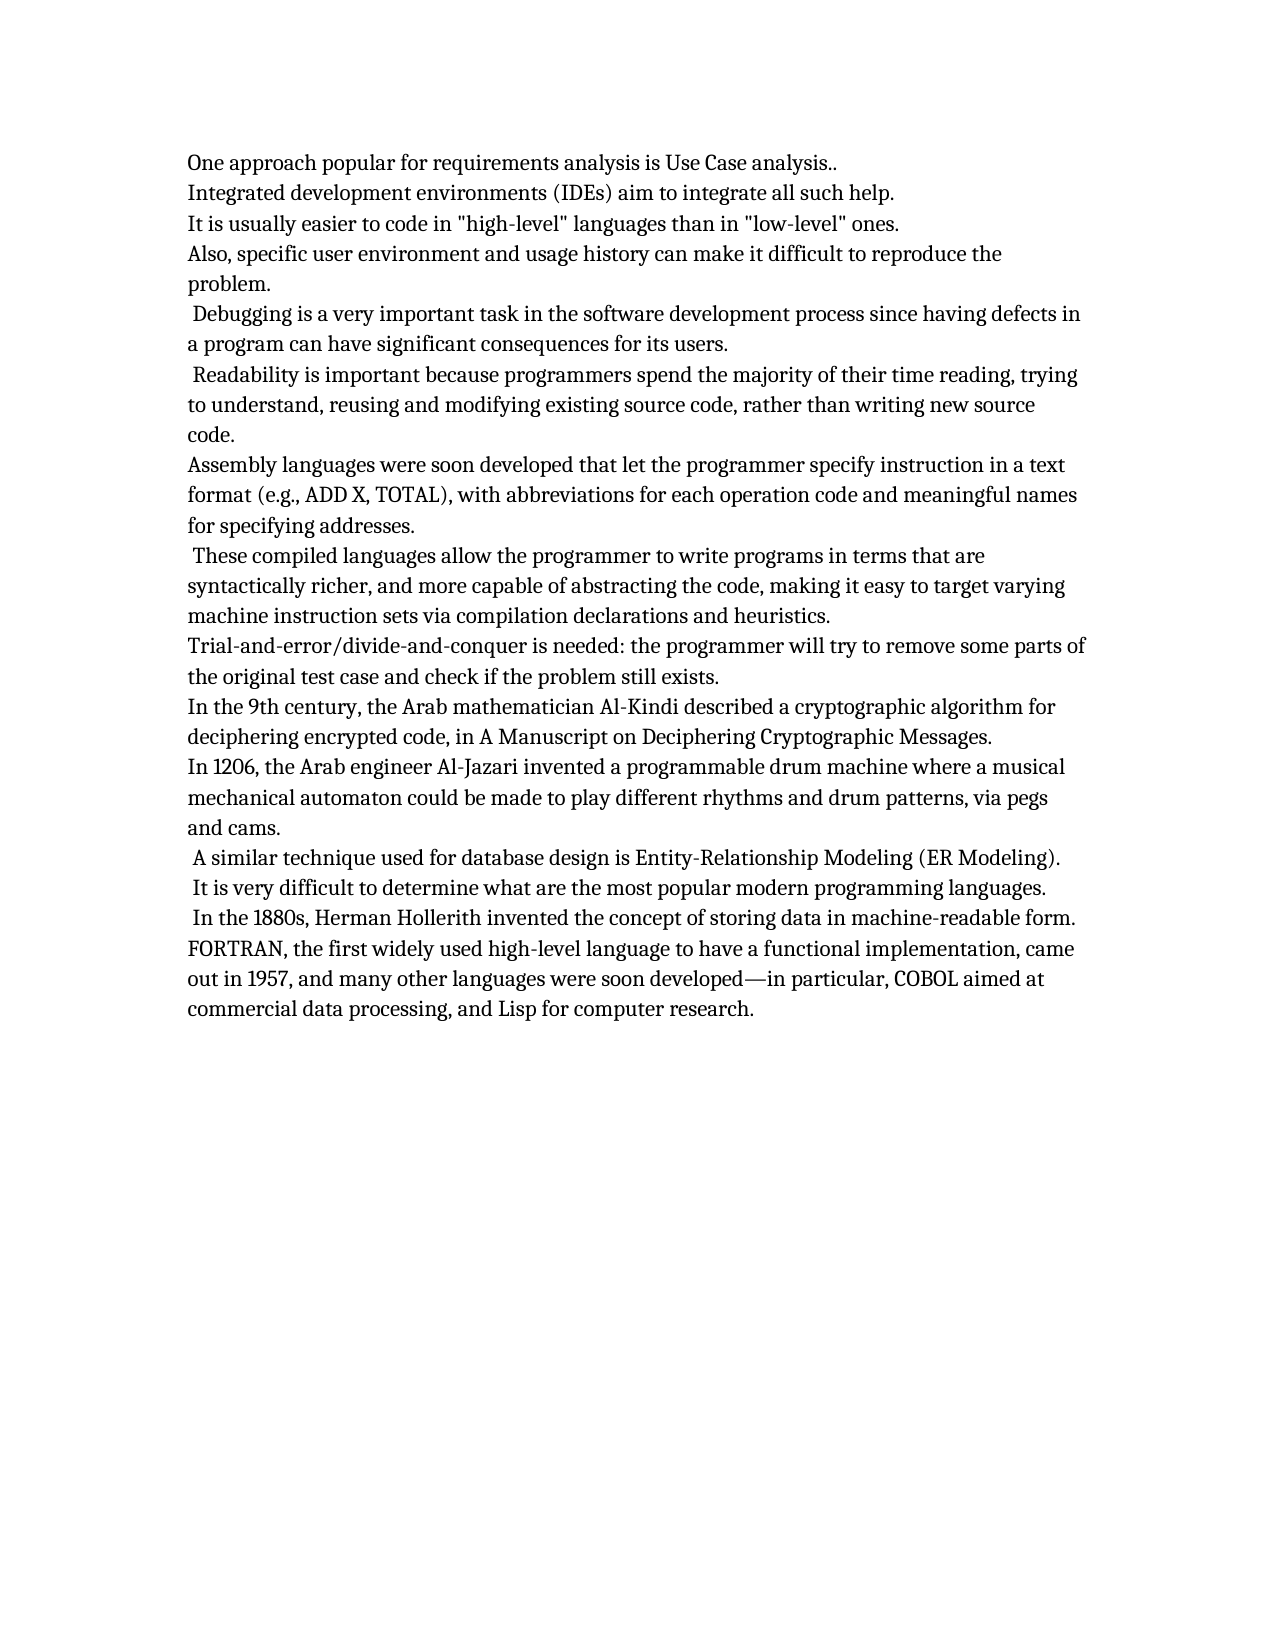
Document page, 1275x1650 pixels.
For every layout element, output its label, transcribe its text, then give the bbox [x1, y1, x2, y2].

text One approach popular for requirements analysis is Use Case analysis.. Integrated development environments (IDEs) aim to integrate all such help. It is usually easier to code in "high-level" languages than in "low-level" ones. Also, specific user environment and usage history can make it difficult to reproduce the problem. Debugging is a very important task in the software development process since having defects in a program can have significant consequences for its users. Readability is important because programmers spend the majority of their time reading, trying to understand, reusing and modifying existing source code, rather than writing new source code. Assembly languages were soon developed that let the programmer specify instruction in a text format (e.g., ADD X, TOTAL), with abbreviations for each operation code and meaningful names for specifying addresses. These compiled languages allow the programmer to write programs in terms that are syntactically richer, and more capable of abstracting the code, making it easy to target varying machine instruction sets via compilation declarations and heuristics. Trial-and-error/divide-and-conquer is needed: the programmer will try to remove some parts of the original test case and check if the problem still exists. In the 9th century, the Arab mathematician Al-Kindi described a cryptographic algorithm for deciphering encrypted code, in A Manuscript on Deciphering Cryptographic Messages. In 1206, the Arab engineer Al-Jazari invented a programmable drum machine where a musical mechanical automaton could be made to play different rhythms and drum patterns, via pegs and cams. A similar technique used for database design is Entity-Relationship Modeling (ER Modeling). It is very difficult to determine what are the most popular modern programming languages. In the 1880s, Herman Hollerith invented the concept of storing data in machine-readable form. FORTRAN, the first widely used high-level language to have a functional implementation, came out in 1957, and many other languages were soon developed—in particular, COBOL aimed at commercial data processing, and Lisp for computer research. [187, 150, 1087, 1022]
